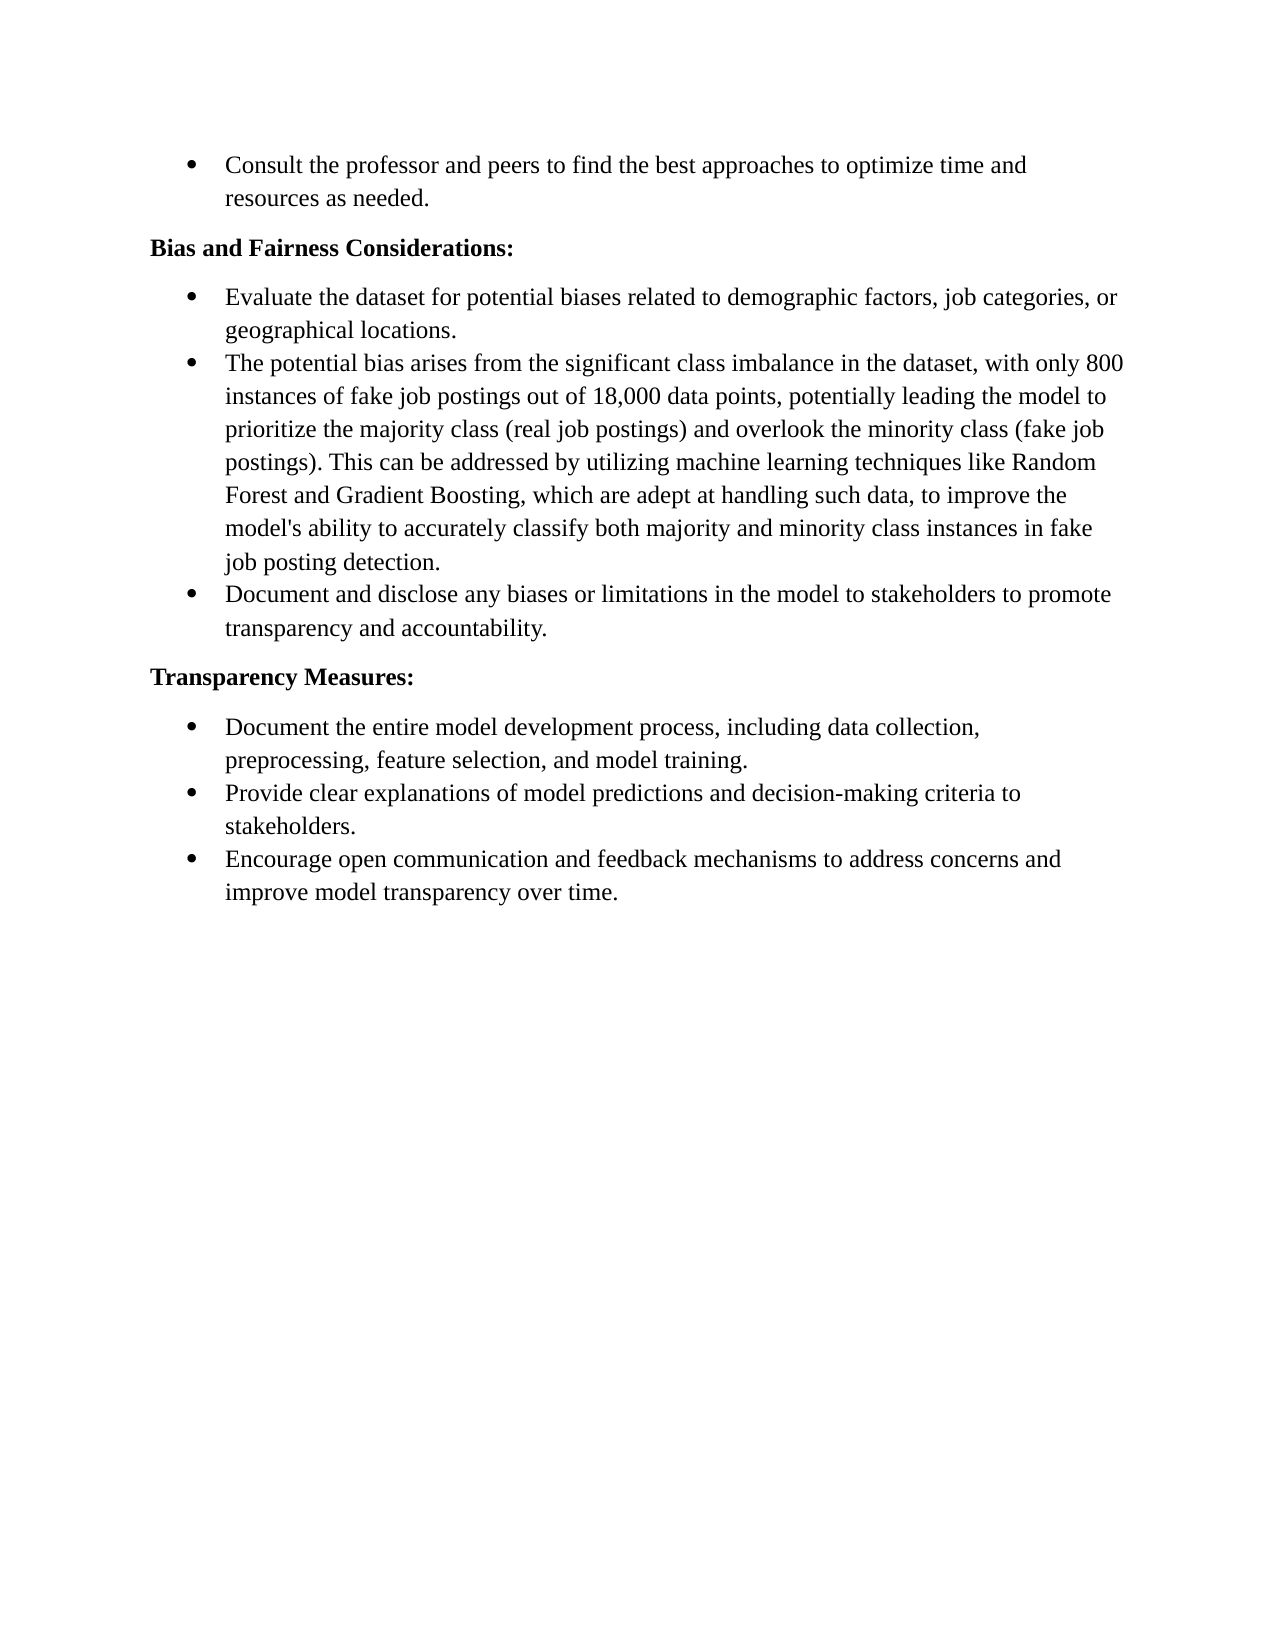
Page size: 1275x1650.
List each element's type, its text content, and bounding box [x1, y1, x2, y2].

list Evaluate the dataset for potential biases related to demographic factors, job categories, or geographical locations. [187, 282, 1125, 344]
text Bias and Fairness Considerations: [150, 233, 1125, 261]
list The potential bias arises from the significant class imbalance in the dataset, with only 800 instances of fake job postings out of 18,000 data points, potentially leading the model to prioritize the majority class (real job postings) and overlook the minority class (fake job postings). This can be addressed by utilizing machine learning techniques like Random Forest and Gradient Boosting, which are adept at handling such data, to improve the model's ability to accurately classify both majority and minority class instances in fake job posting detection. [187, 348, 1125, 575]
list Consult the professor and peers to find the best approaches to optimize time and resources as needed. [187, 150, 1125, 212]
list Document and disclose any biases or limitations in the model to stakeholders to promote transparency and accountability. [187, 579, 1125, 641]
list Document the entire model development process, including data collection, preprocessing, feature selection, and model training. [187, 712, 1125, 774]
list Encourage open communication and feedback mechanisms to address concerns and improve model transparency over time. [187, 844, 1125, 906]
text Transparency Measures: [150, 662, 1125, 691]
list Provide clear explanations of model predictions and decision-making criteria to stakeholders. [187, 778, 1125, 840]
